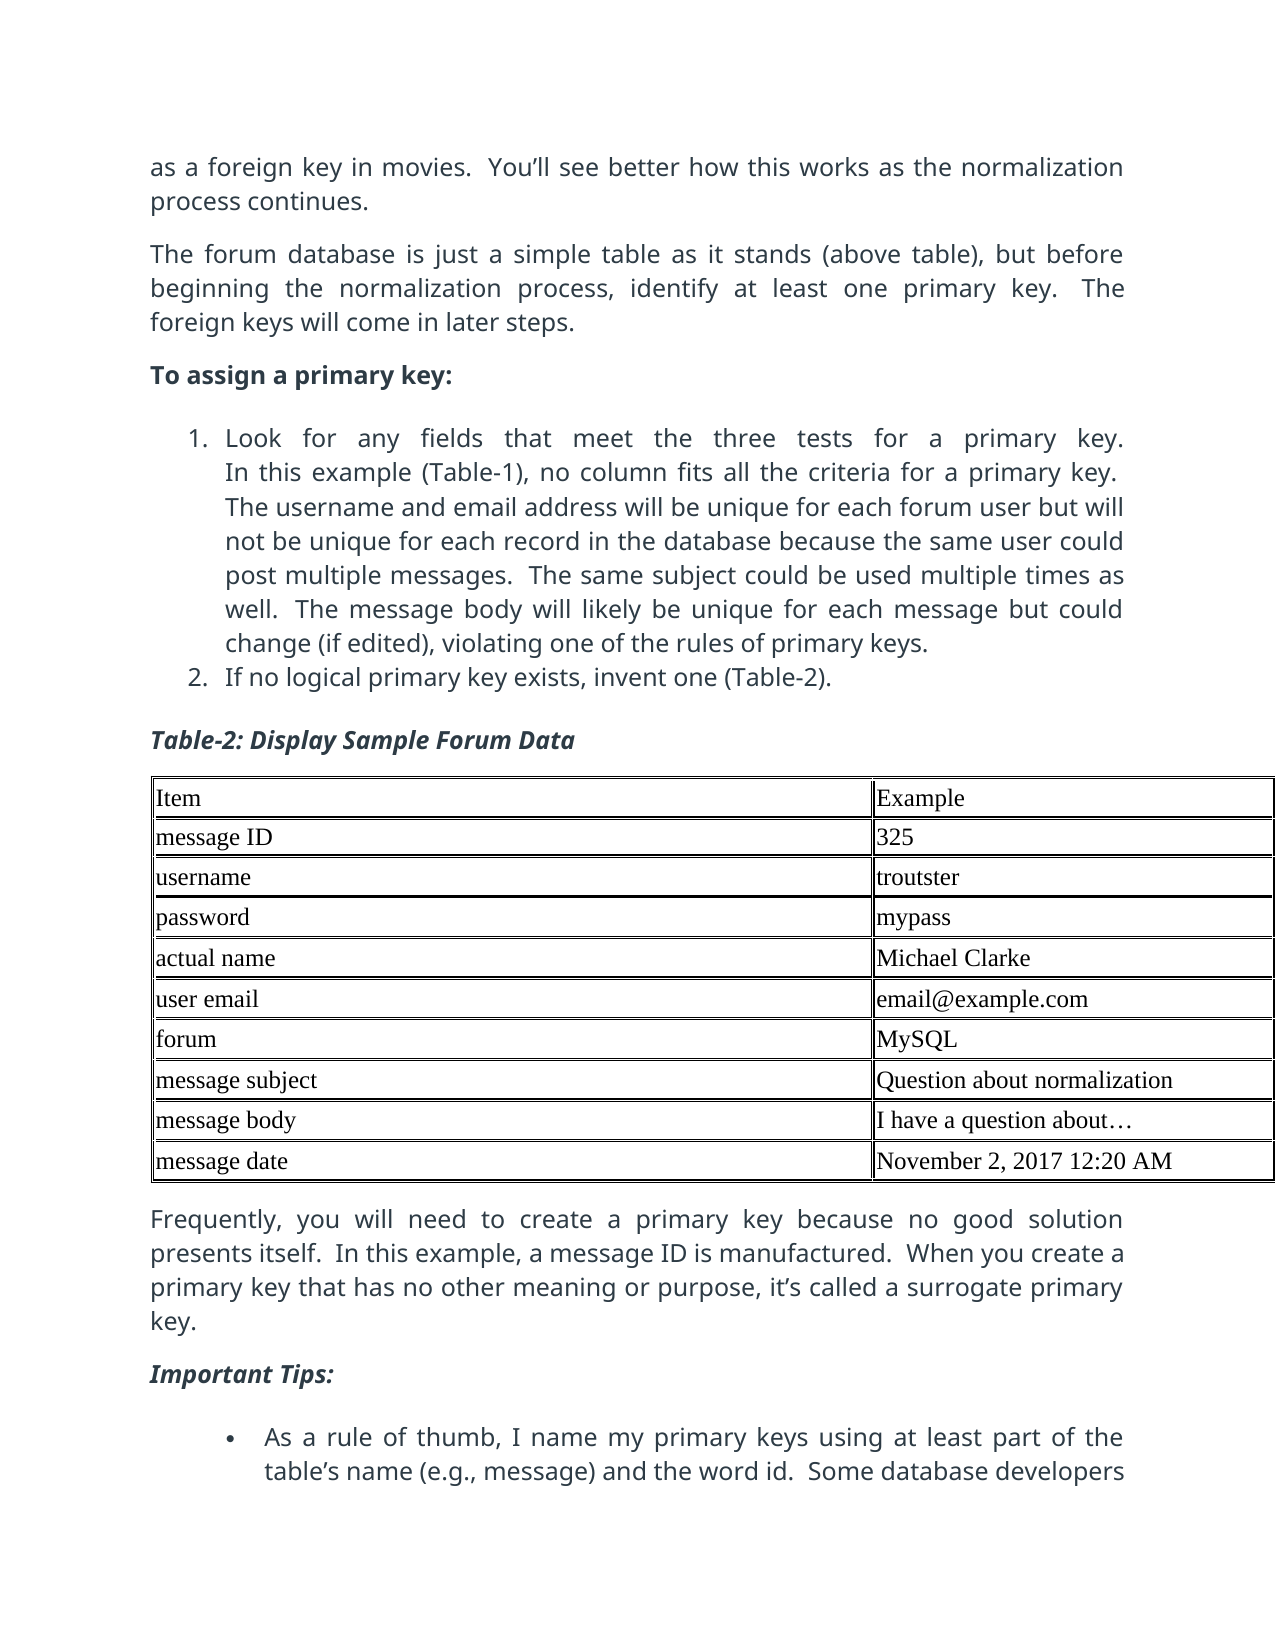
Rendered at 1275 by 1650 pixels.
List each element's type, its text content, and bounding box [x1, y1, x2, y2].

text Important Tips: [150, 1356, 1125, 1390]
table_cell message subject [154, 1058, 871, 1098]
text The forum database is just a simple table as it stands (above table), but before beginning the normalization process, identify at least one primary key. The foreign keys will come in later steps. [150, 237, 1125, 339]
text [150, 150, 1125, 218]
table_cell mypass [875, 895, 1273, 936]
table_cell message date [152, 1139, 873, 1179]
table_cell password [154, 895, 871, 936]
table_cell November 2, 2017 12:20 AM [873, 1139, 1275, 1179]
table_cell Michael Clarke [873, 936, 1275, 976]
table_cell message ID [154, 816, 871, 854]
table_cell troutster [875, 854, 1274, 895]
text Frequently, you will need to create a primary key because no good solution presents itself. In this example, a message ID is manufactured. When you create a primary key that has no other meaning or purpose, it’s called a surrogate primary key. [150, 1201, 1125, 1338]
list Look for any fields that meet the three tests for a primary key. In this example (Table-1), no column fits all the criteria for a primary key. The username and email address will be unique for each forum user but will not be unique for each record in the database because the same user could post multiple messages. The same subject could be used multiple times as well. The message body will likely be unique for each message but could change (if edited), violating one of the rules of primary keys. [187, 421, 1125, 659]
table_cell I have a question about… [875, 1098, 1274, 1139]
text To assign a primary key: [150, 358, 1125, 392]
table_header Item [152, 777, 873, 816]
table_cell forum [152, 1017, 873, 1057]
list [227, 1419, 1125, 1488]
table_cell message body [154, 1098, 871, 1139]
table_cell actual name [152, 936, 873, 976]
table_cell user email [154, 976, 871, 1017]
table_cell 325 [875, 816, 1274, 854]
table_cell username [154, 854, 871, 895]
list If no logical primary key exists, invent one (Table-2). [187, 659, 1125, 693]
text Table-2: Display Sample Forum Data [150, 723, 1125, 757]
table_cell Question about normalization [875, 1058, 1274, 1098]
table_header Example [873, 779, 1273, 816]
table_cell email@example.com [875, 976, 1274, 1017]
table_cell MySQL [873, 1017, 1275, 1057]
